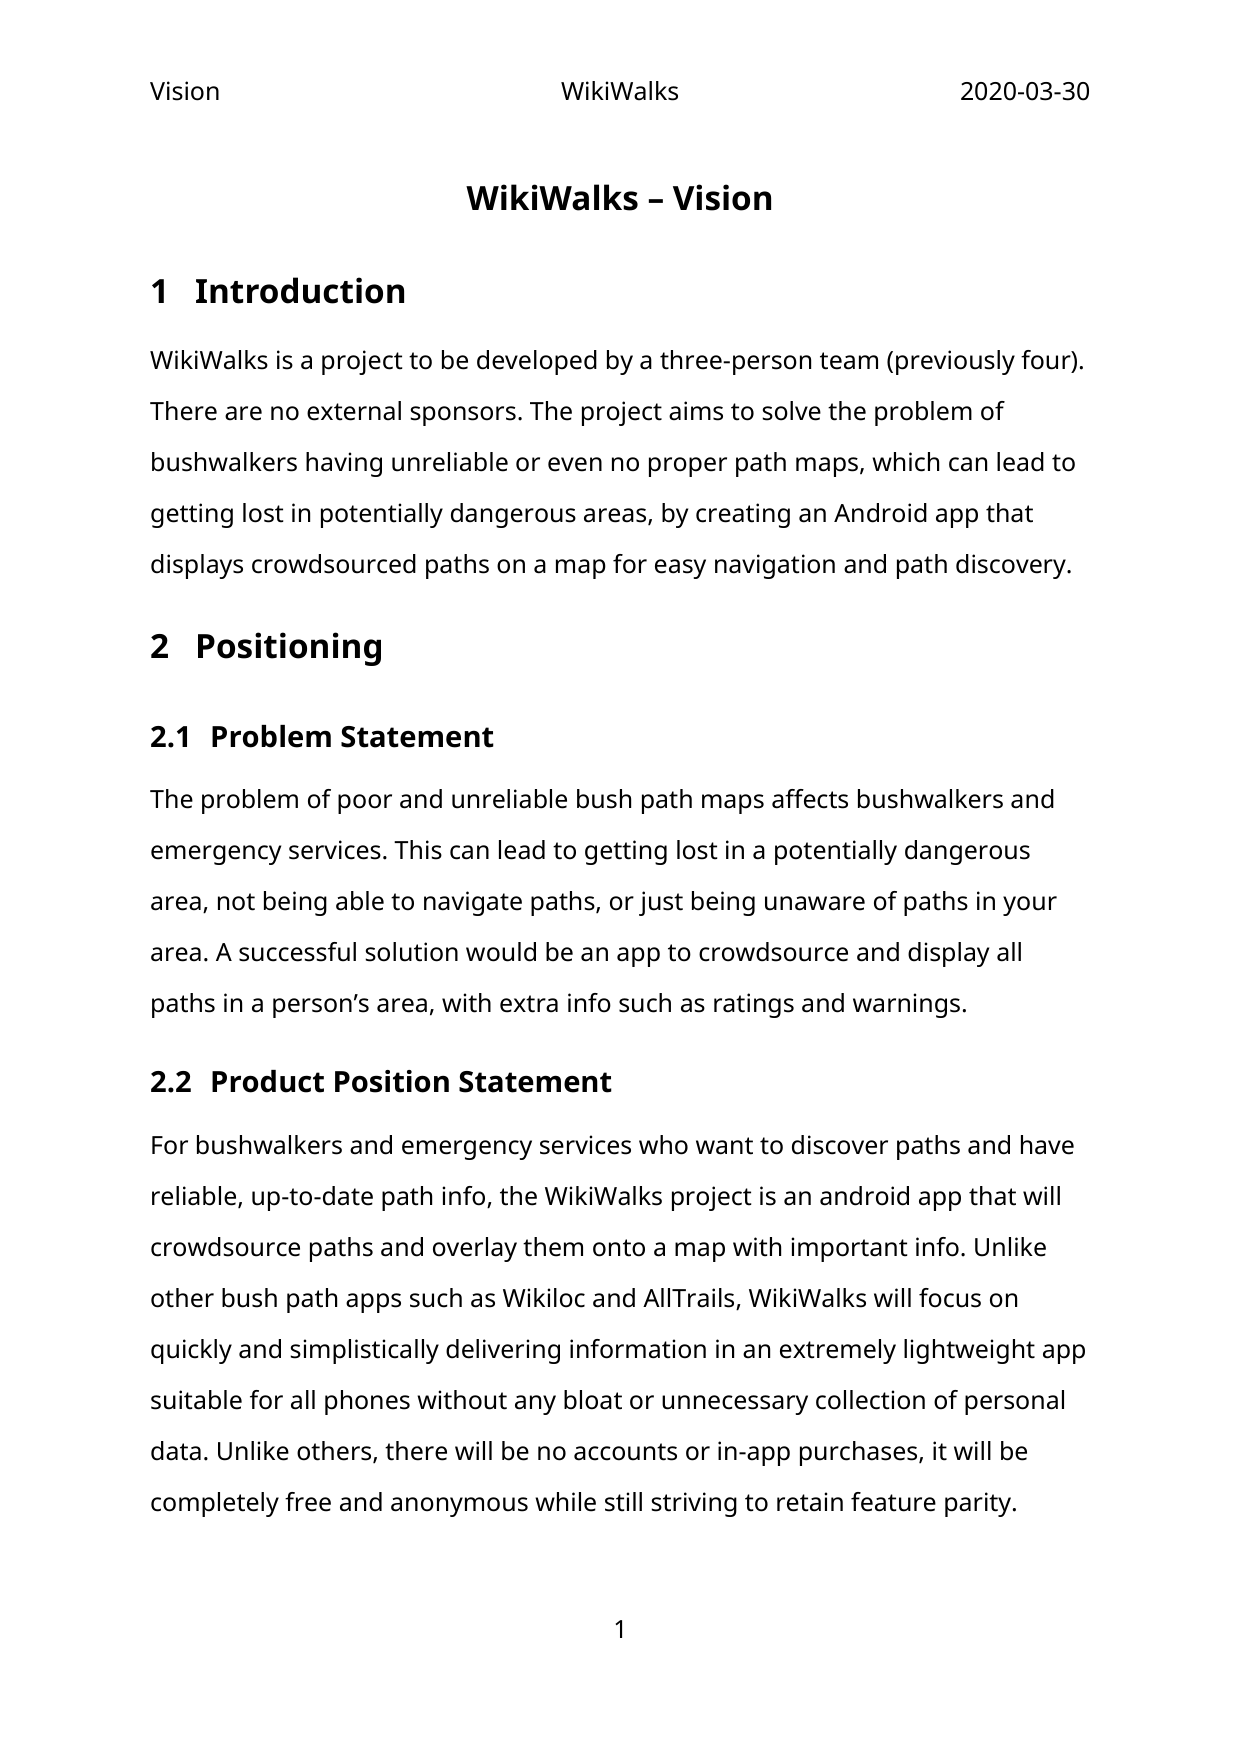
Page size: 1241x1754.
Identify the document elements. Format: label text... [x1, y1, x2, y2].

subtitle Positioning [150, 623, 1090, 668]
subtitle Introduction [150, 268, 1090, 313]
text The problem of poor and unreliable bush path maps affects bushwalkers and emergency services. This can lead to getting lost in a potentially dangerous area, not being able to navigate paths, or just being unaware of paths in your area. A successful solution would be an app to crowdsource and display all paths in a person’s area, with extra info such as ratings and warnings. [150, 782, 1090, 1020]
text For bushwalkers and emergency services who want to discover paths and have reliable, up-to-date path info, the WikiWalks project is an android app that will crowdsource paths and overlay them onto a map with important info. Unlike other bush path apps such as Wikiloc and AllTrails, WikiWalks will focus on quickly and simplistically delivering information in an extremely lightweight app suitable for all phones without any bloat or unnecessary collection of personal data. Unlike others, there will be no accounts or in-app purchases, it will be completely free and anonymous while still striving to retain feature parity. [150, 1127, 1090, 1519]
text WikiWalks is a project to be developed by a three-person team (previously four). There are no external sponsors. The project aims to solve the problem of bushwalkers having unreliable or even no proper path maps, which can lead to getting lost in potentially dangerous areas, by creating an Android app that displays crowdsourced paths on a map for easy navigation and path discovery. [150, 342, 1090, 581]
title WikiWalks – Vision [150, 175, 1090, 220]
subtitle Product Position Statement [150, 1062, 1090, 1101]
subtitle Problem Statement [150, 716, 1090, 756]
